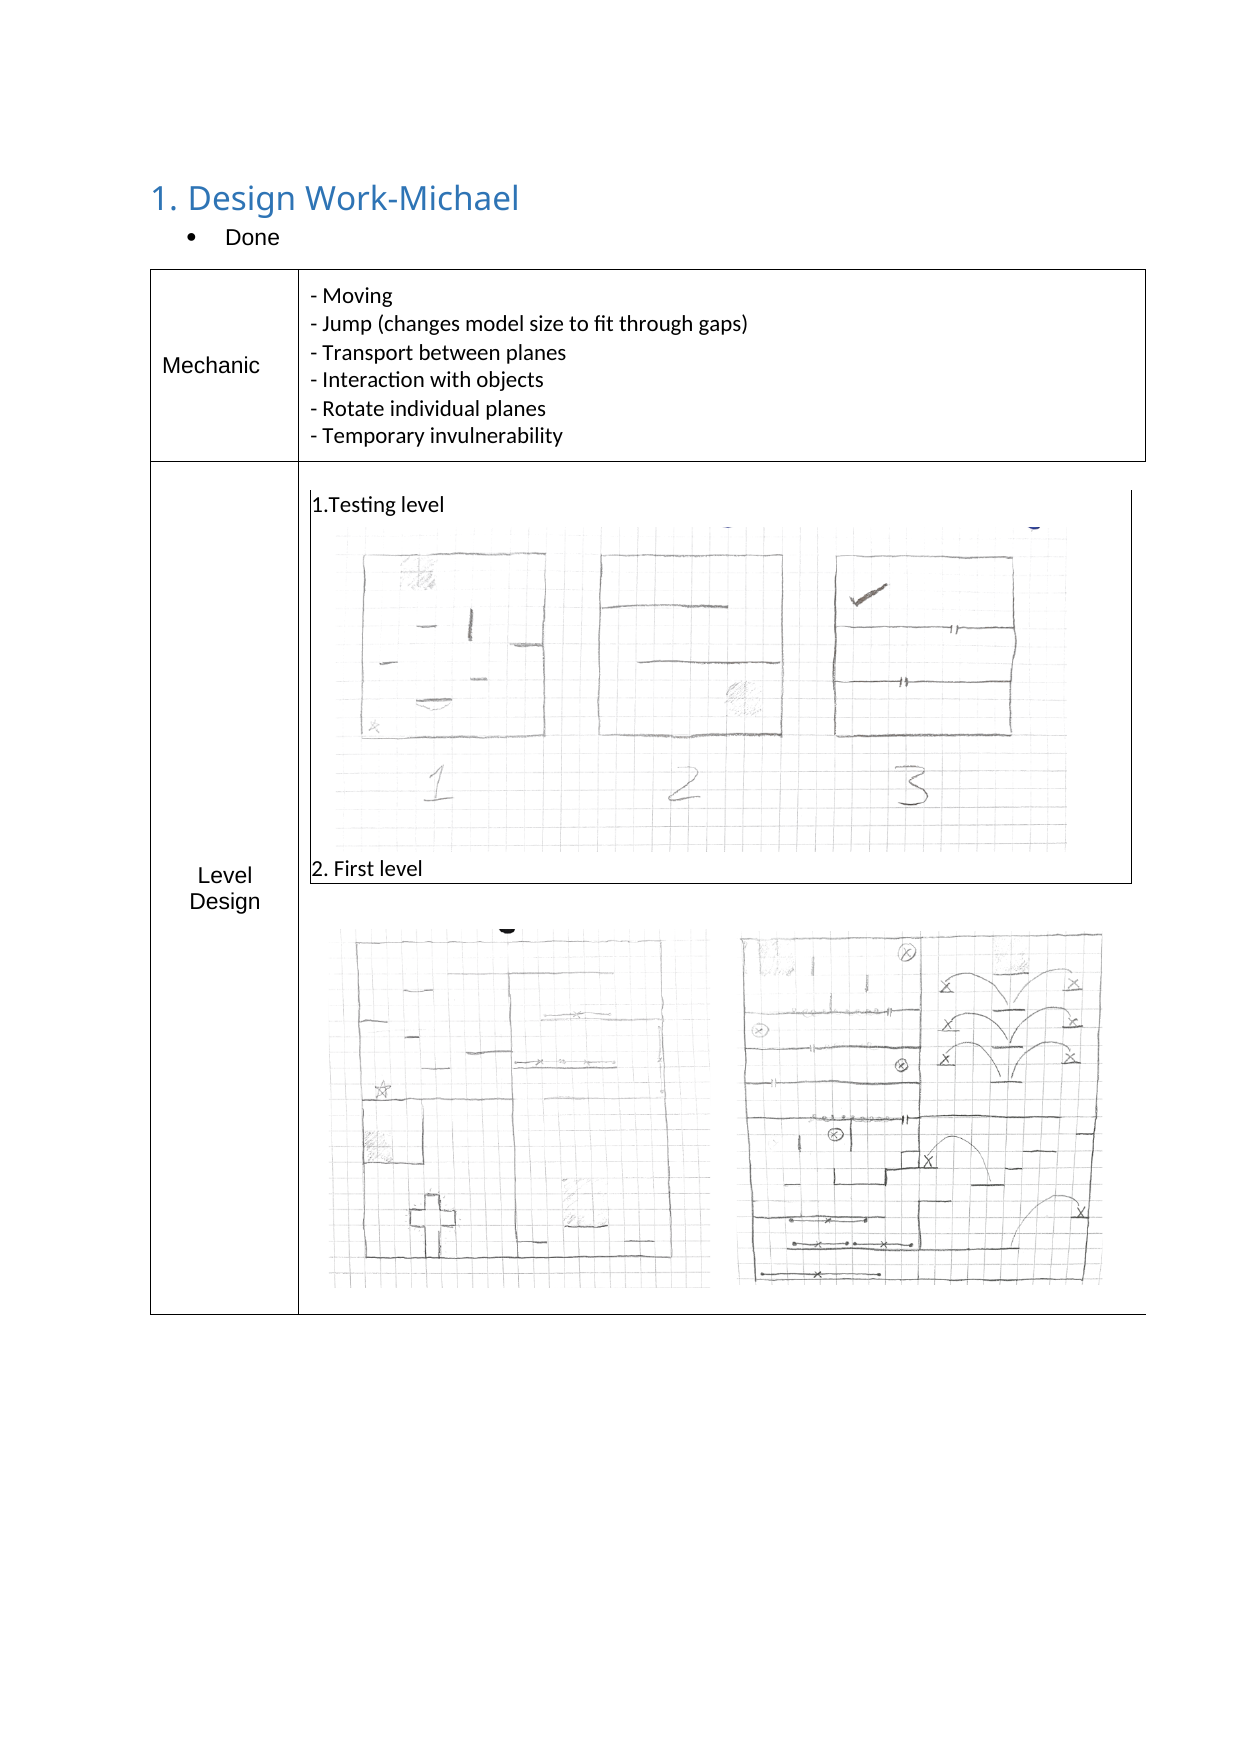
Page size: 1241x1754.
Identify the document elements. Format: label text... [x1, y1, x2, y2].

table_header Mechanic [151, 270, 298, 461]
list Done [187, 224, 1090, 250]
table_cell [299, 462, 1146, 1314]
table_header - Moving - Jump (changes model size to fit through gaps) - Transport between planes - Interaction with objects - Rotate individual planes - Temporary invulnerability [299, 270, 1145, 461]
table_cell Level Design [151, 462, 298, 1314]
subtitle Design Work-Michael [150, 175, 1090, 220]
